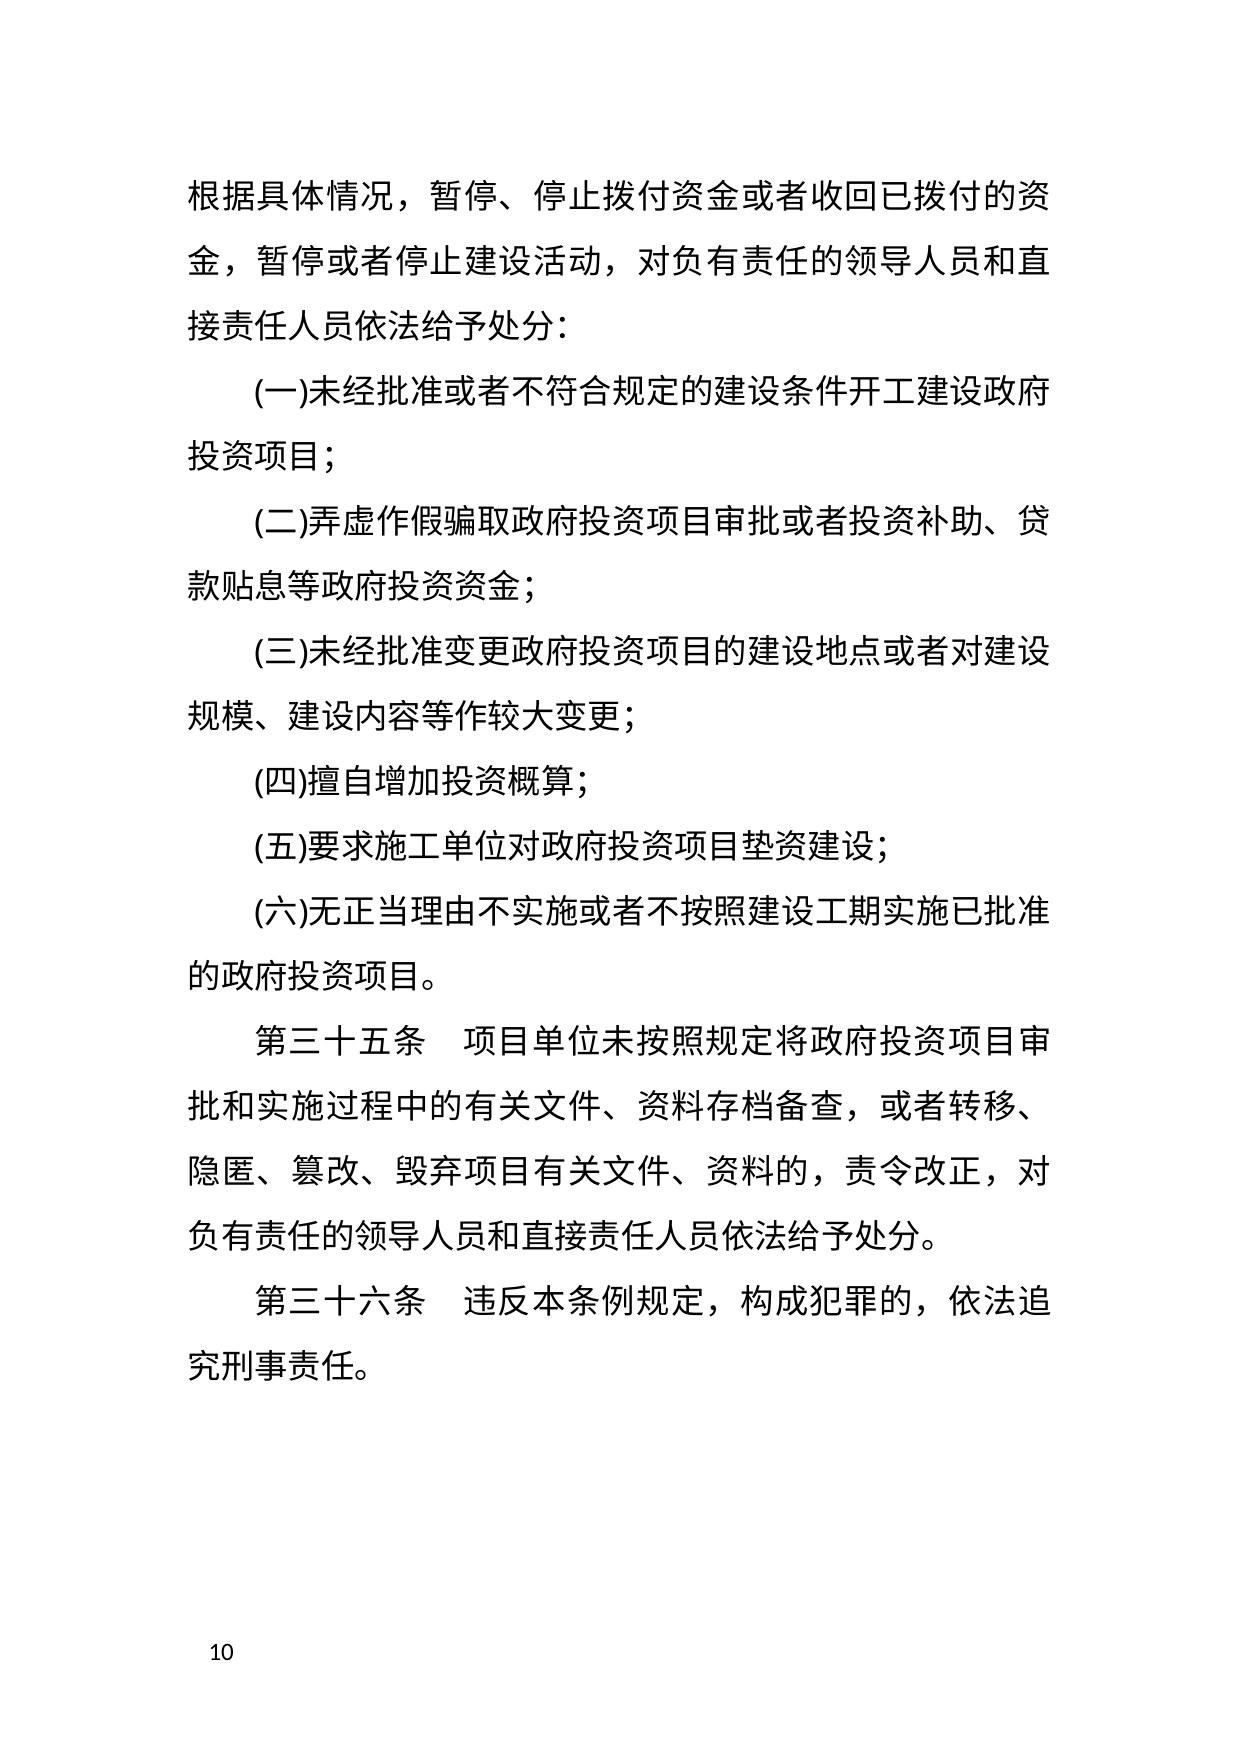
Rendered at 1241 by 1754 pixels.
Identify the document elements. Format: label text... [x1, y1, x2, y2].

text (二)弄虚作假骗取政府投资项目审批或者投资补助、贷款贴息等政府投资资金； [187, 487, 1053, 617]
text 第三十五条 项目单位未按照规定将政府投资项目审批和实施过程中的有关文件、资料存档备查，或者转移、隐匿、篡改、毁弃项目有关文件、资料的，责令改正，对负有责任的领导人员和直接责任人员依法给予处分。 [187, 1007, 1053, 1267]
text (三)未经批准变更政府投资项目的建设地点或者对建设规模、建设内容等作较大变更； [187, 617, 1053, 747]
text 第三十六条 违反本条例规定，构成犯罪的，依法追究刑事责任。 [187, 1267, 1053, 1397]
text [187, 162, 1053, 357]
text (六)无正当理由不实施或者不按照建设工期实施已批准的政府投资项目。 [187, 877, 1053, 1007]
text (一)未经批准或者不符合规定的建设条件开工建设政府投资项目； [187, 357, 1053, 487]
text (四)擅自增加投资概算； [187, 747, 1053, 812]
text (五)要求施工单位对政府投资项目垫资建设； [187, 812, 1053, 877]
